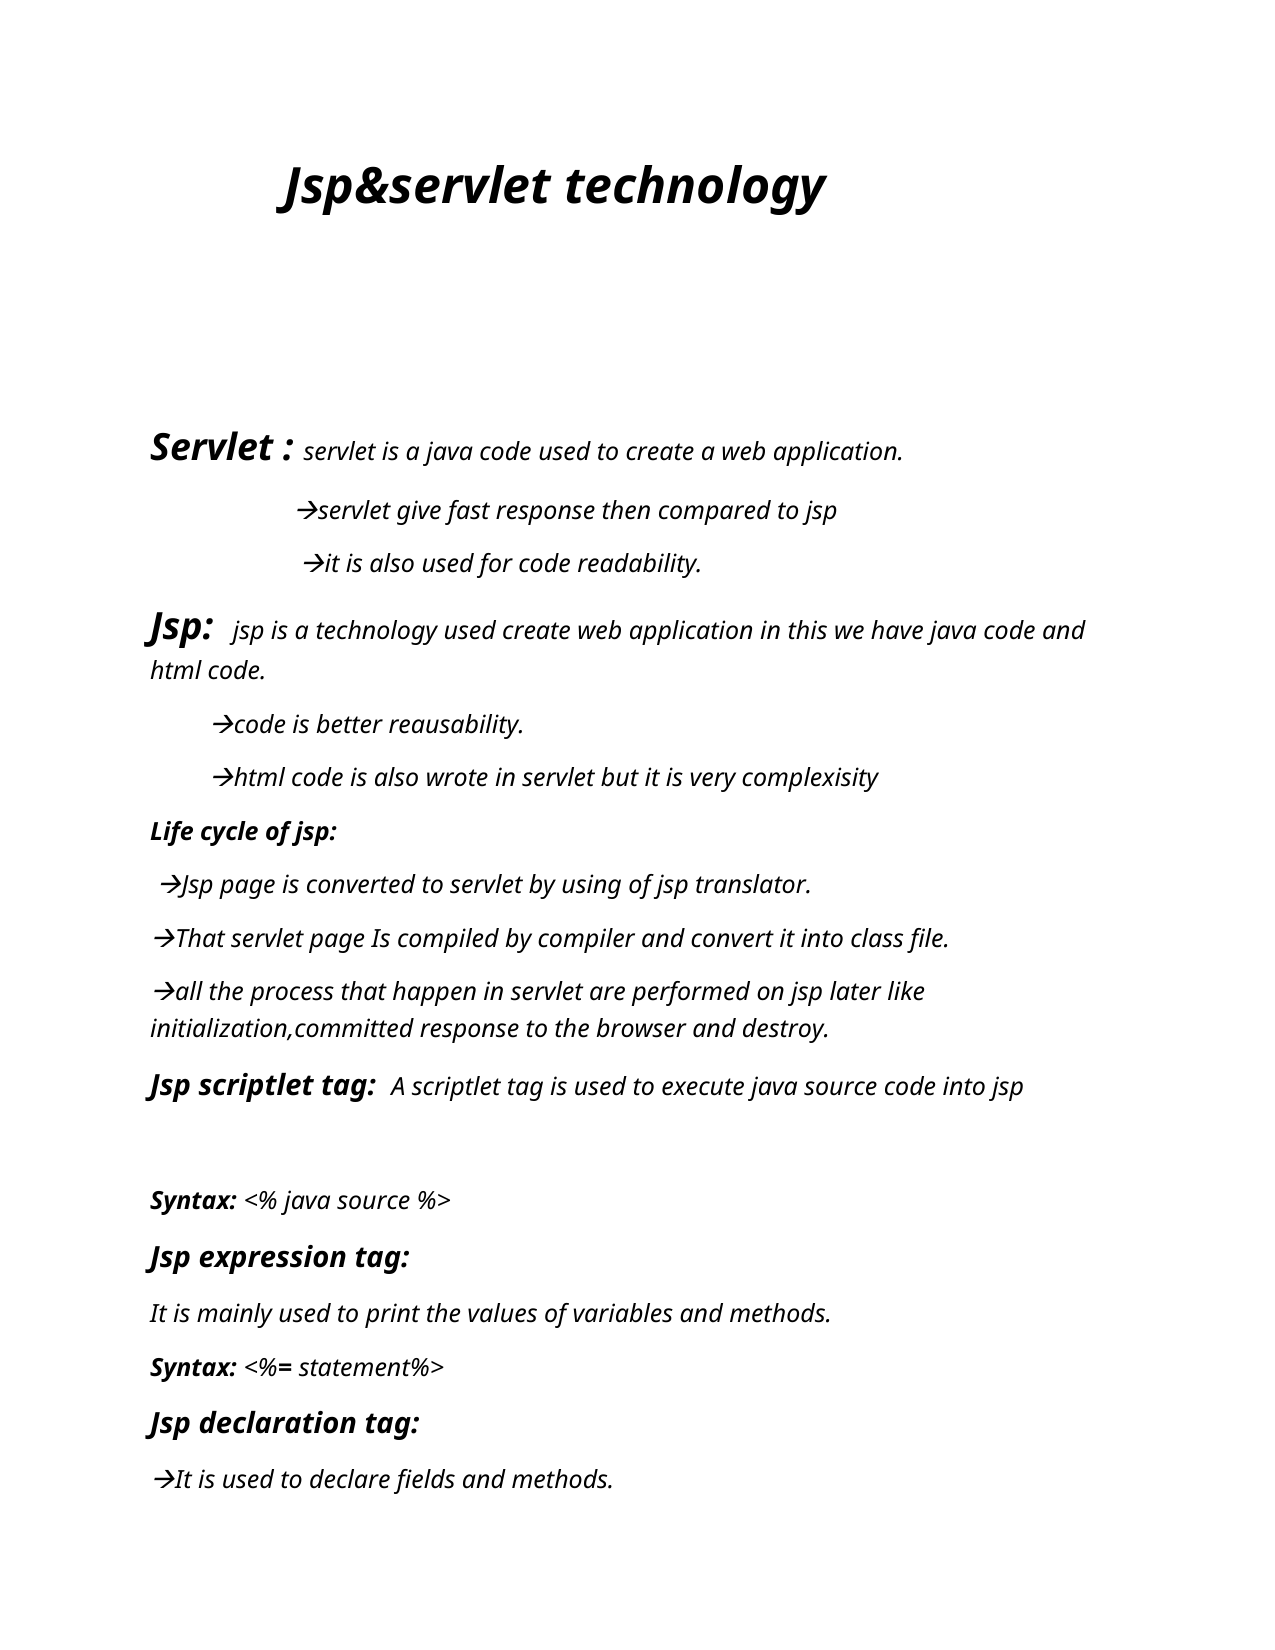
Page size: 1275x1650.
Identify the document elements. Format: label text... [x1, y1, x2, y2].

text Jsp page is converted to servlet by using of jsp translator. [150, 867, 1125, 901]
text Jsp declaration tag: [150, 1403, 1125, 1442]
text Syntax: <%= statement%> [150, 1349, 1125, 1383]
text code is better reausability. [150, 706, 1125, 741]
text Life cycle of jsp: [150, 813, 1125, 847]
text Jsp: jsp is a technology used create web application in this we have java code and html code. [150, 599, 1125, 687]
text html code is also wrote in servlet but it is very complexisity [150, 760, 1125, 794]
text Jsp scriptlet tag: A scriptlet tag is used to execute java source code into jsp [150, 1064, 1125, 1103]
text Syntax: <% java source %> [150, 1183, 1125, 1217]
text servlet give fast response then compared to jsp [150, 492, 1125, 526]
text Jsp expression tag: [150, 1236, 1125, 1276]
text That servlet page Is compiled by compiler and convert it into class file. [150, 920, 1125, 954]
text Servlet : servlet is a java code used to create a web application. [150, 421, 1125, 472]
text it is also used for code readability. [150, 546, 1125, 580]
text It is mainly used to print the values of variables and methods. [150, 1296, 1125, 1330]
text all the process that happen in servlet are performed on jsp later like initialization,committed response to the browser and destroy. [150, 974, 1125, 1044]
text It is used to declare fields and methods. [150, 1462, 1125, 1496]
text Jsp&servlet technology [150, 150, 1125, 218]
